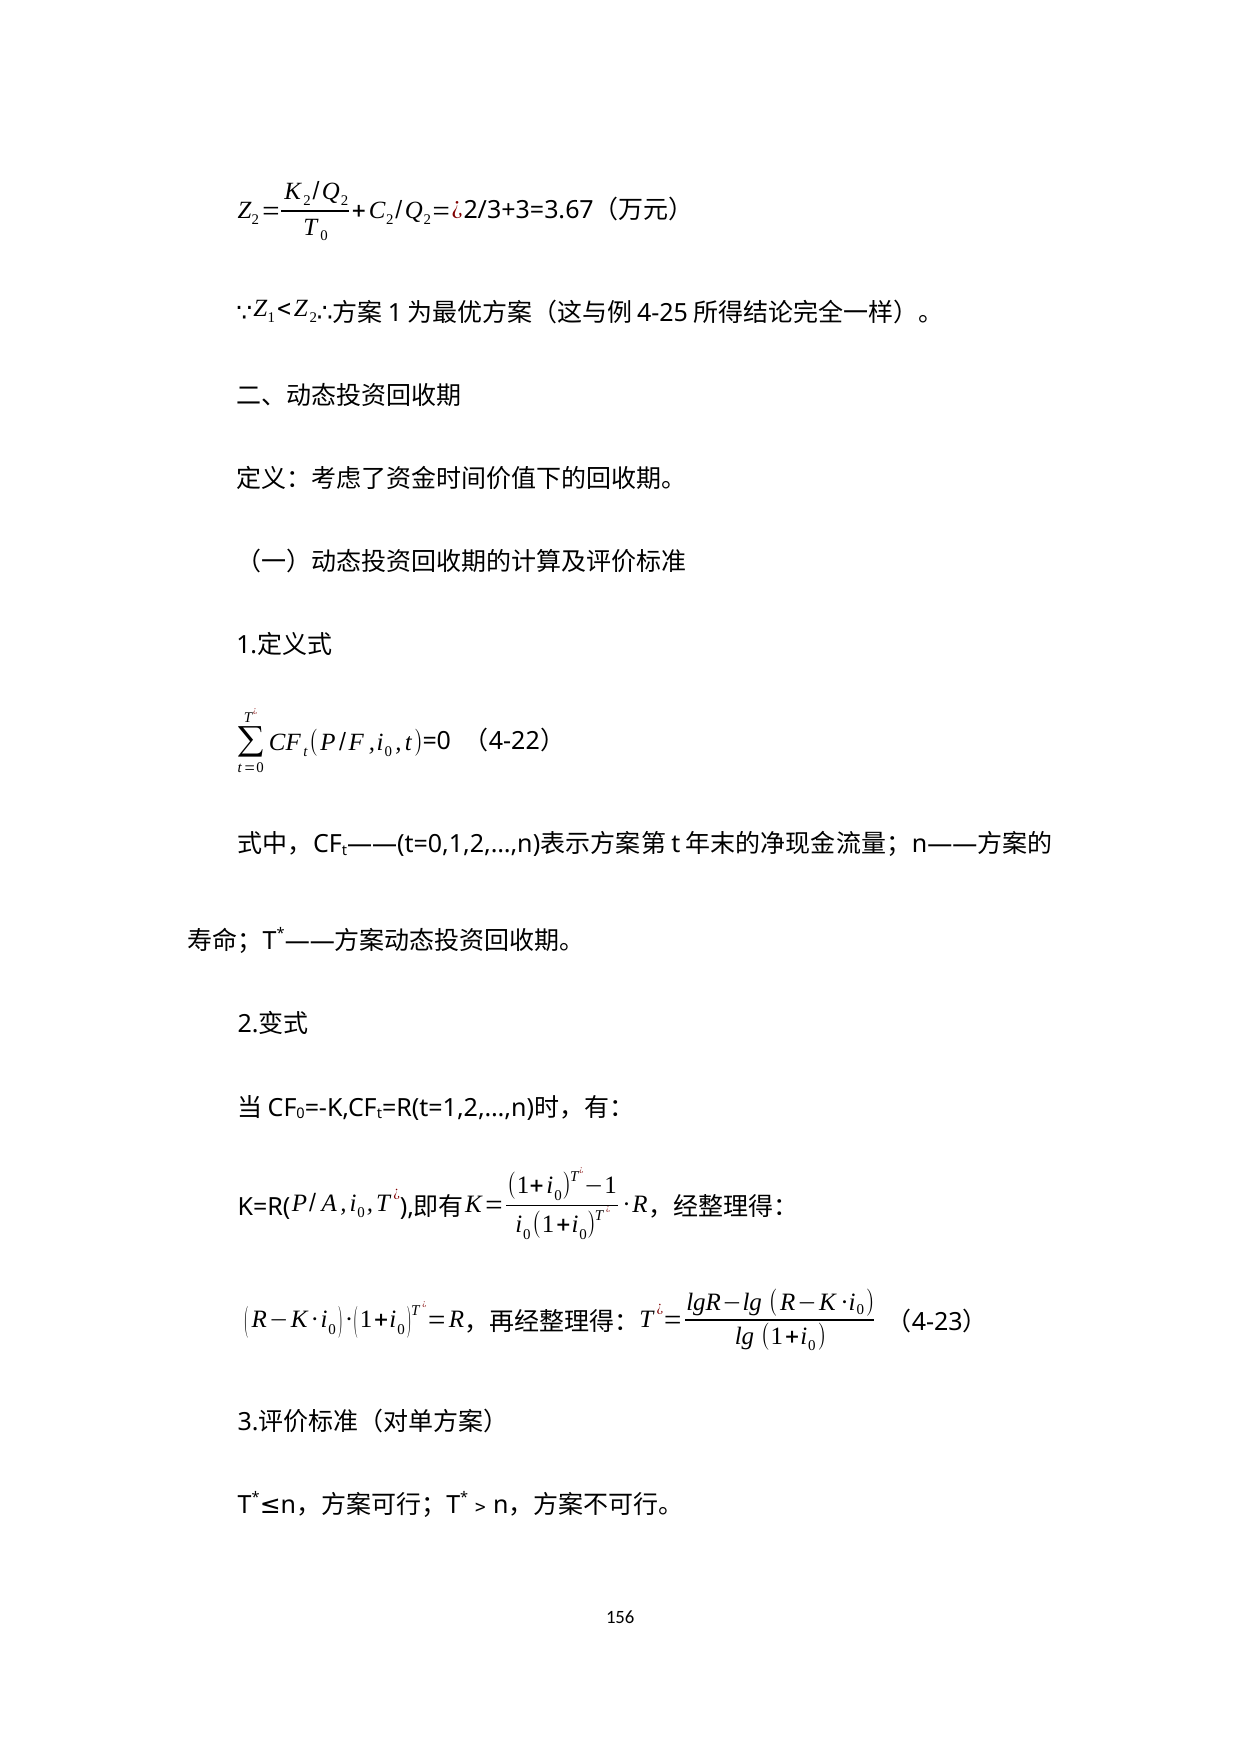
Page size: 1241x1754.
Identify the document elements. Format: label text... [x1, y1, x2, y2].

text 二、动态投资回收期 [187, 361, 1053, 426]
text 1.定义式 [187, 610, 1053, 675]
text 定义：考虑了资金时间价值下的回收期。 [187, 444, 1053, 509]
text T*≤n，方案可行；T*﹥n，方案不可行。 [187, 1470, 1053, 1535]
text 式中，CFt——(t=0,1,2,…,n)表示方案第t年末的净现金流量；n——方案的寿命；T*——方案动态投资回收期。 [187, 809, 1053, 971]
text 当CF0=-K,CFt=R(t=1,2,…,n)时，有： [187, 1073, 1053, 1138]
text （一）动态投资回收期的计算及评价标准 [187, 527, 1053, 592]
text =0 （4-22） [187, 693, 1053, 791]
text 2/3+3=3.67（万元） [187, 162, 1053, 259]
text K=R(),即有，经整理得： [187, 1156, 1053, 1253]
text 3.评价标准（对单方案） [187, 1387, 1053, 1452]
text ，再经整理得： （4-23） [187, 1271, 1053, 1369]
text ∵∴方案1为最优方案（这与例4-25所得结论完全一样）。 [187, 278, 1053, 343]
text 2.变式 [187, 989, 1053, 1054]
